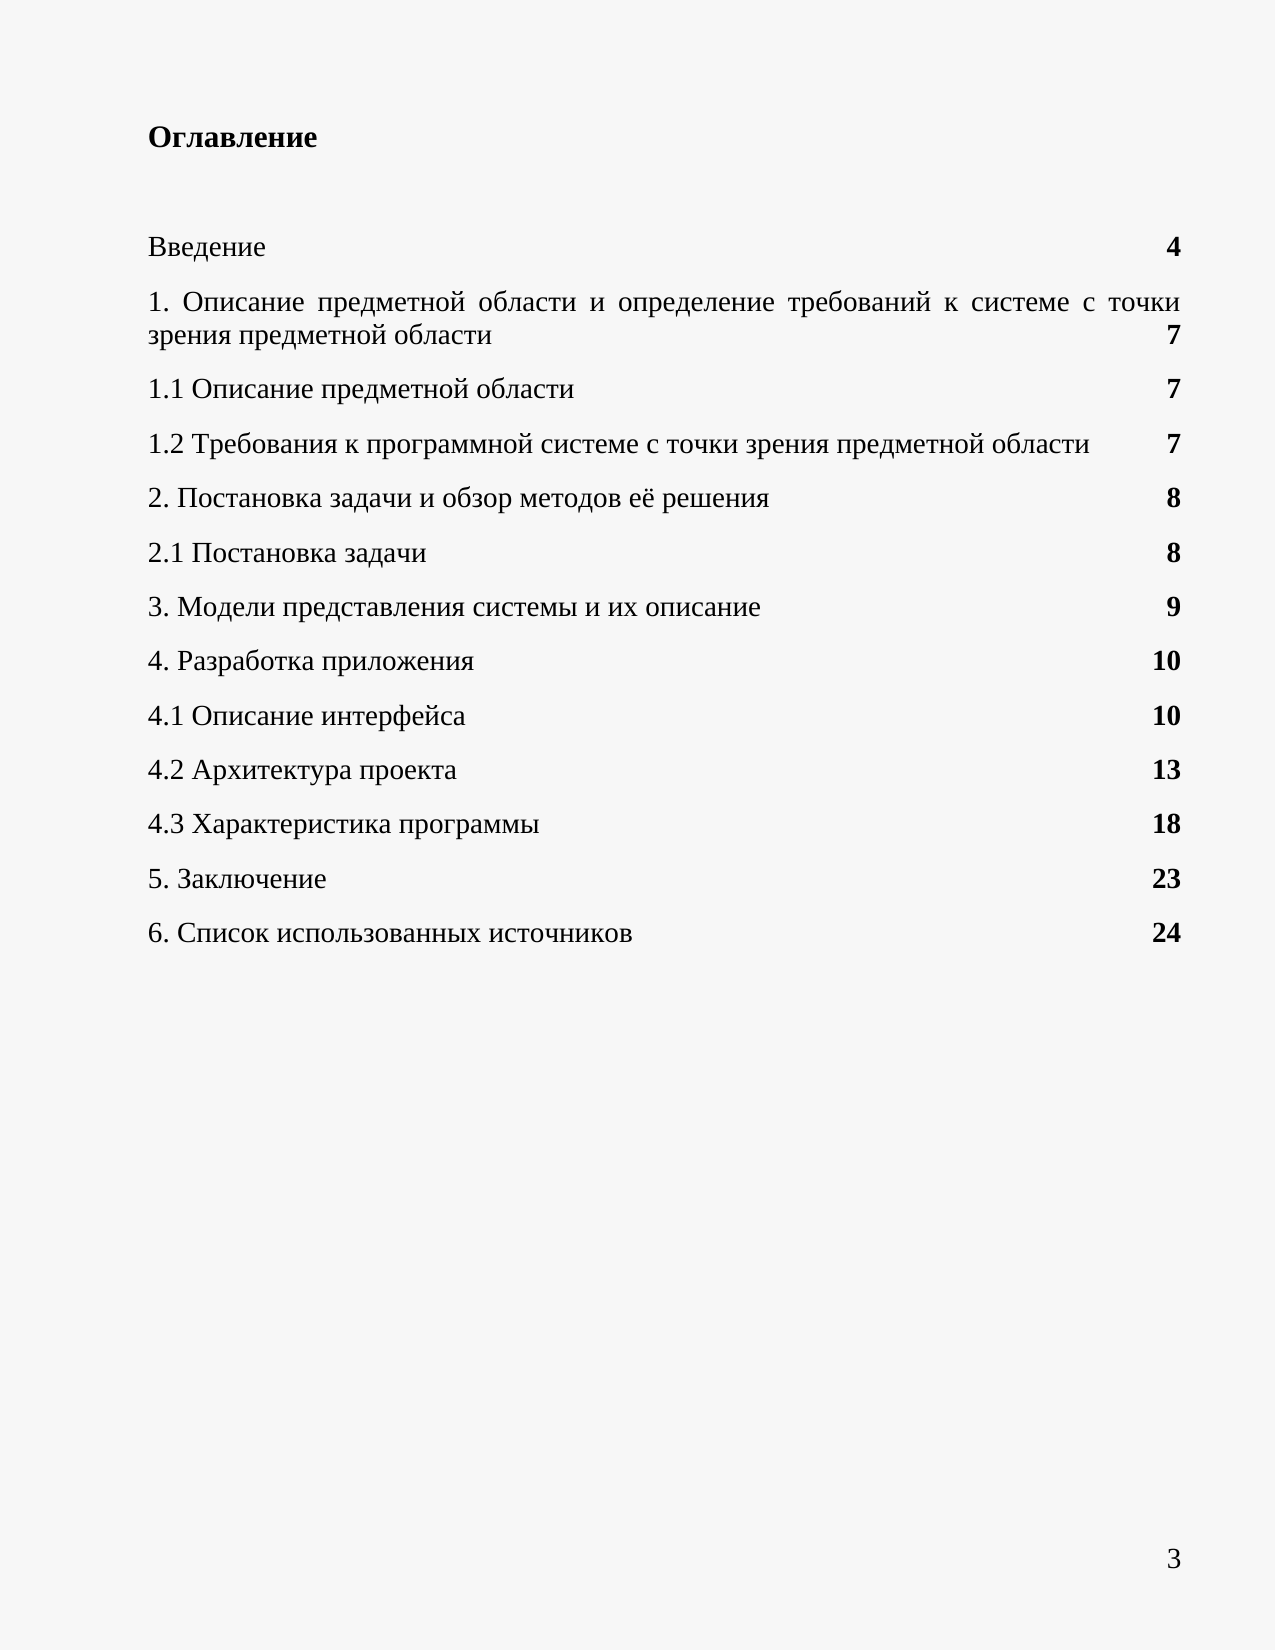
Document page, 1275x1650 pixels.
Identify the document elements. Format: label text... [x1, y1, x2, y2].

text Оглавление [148, 118, 1183, 154]
